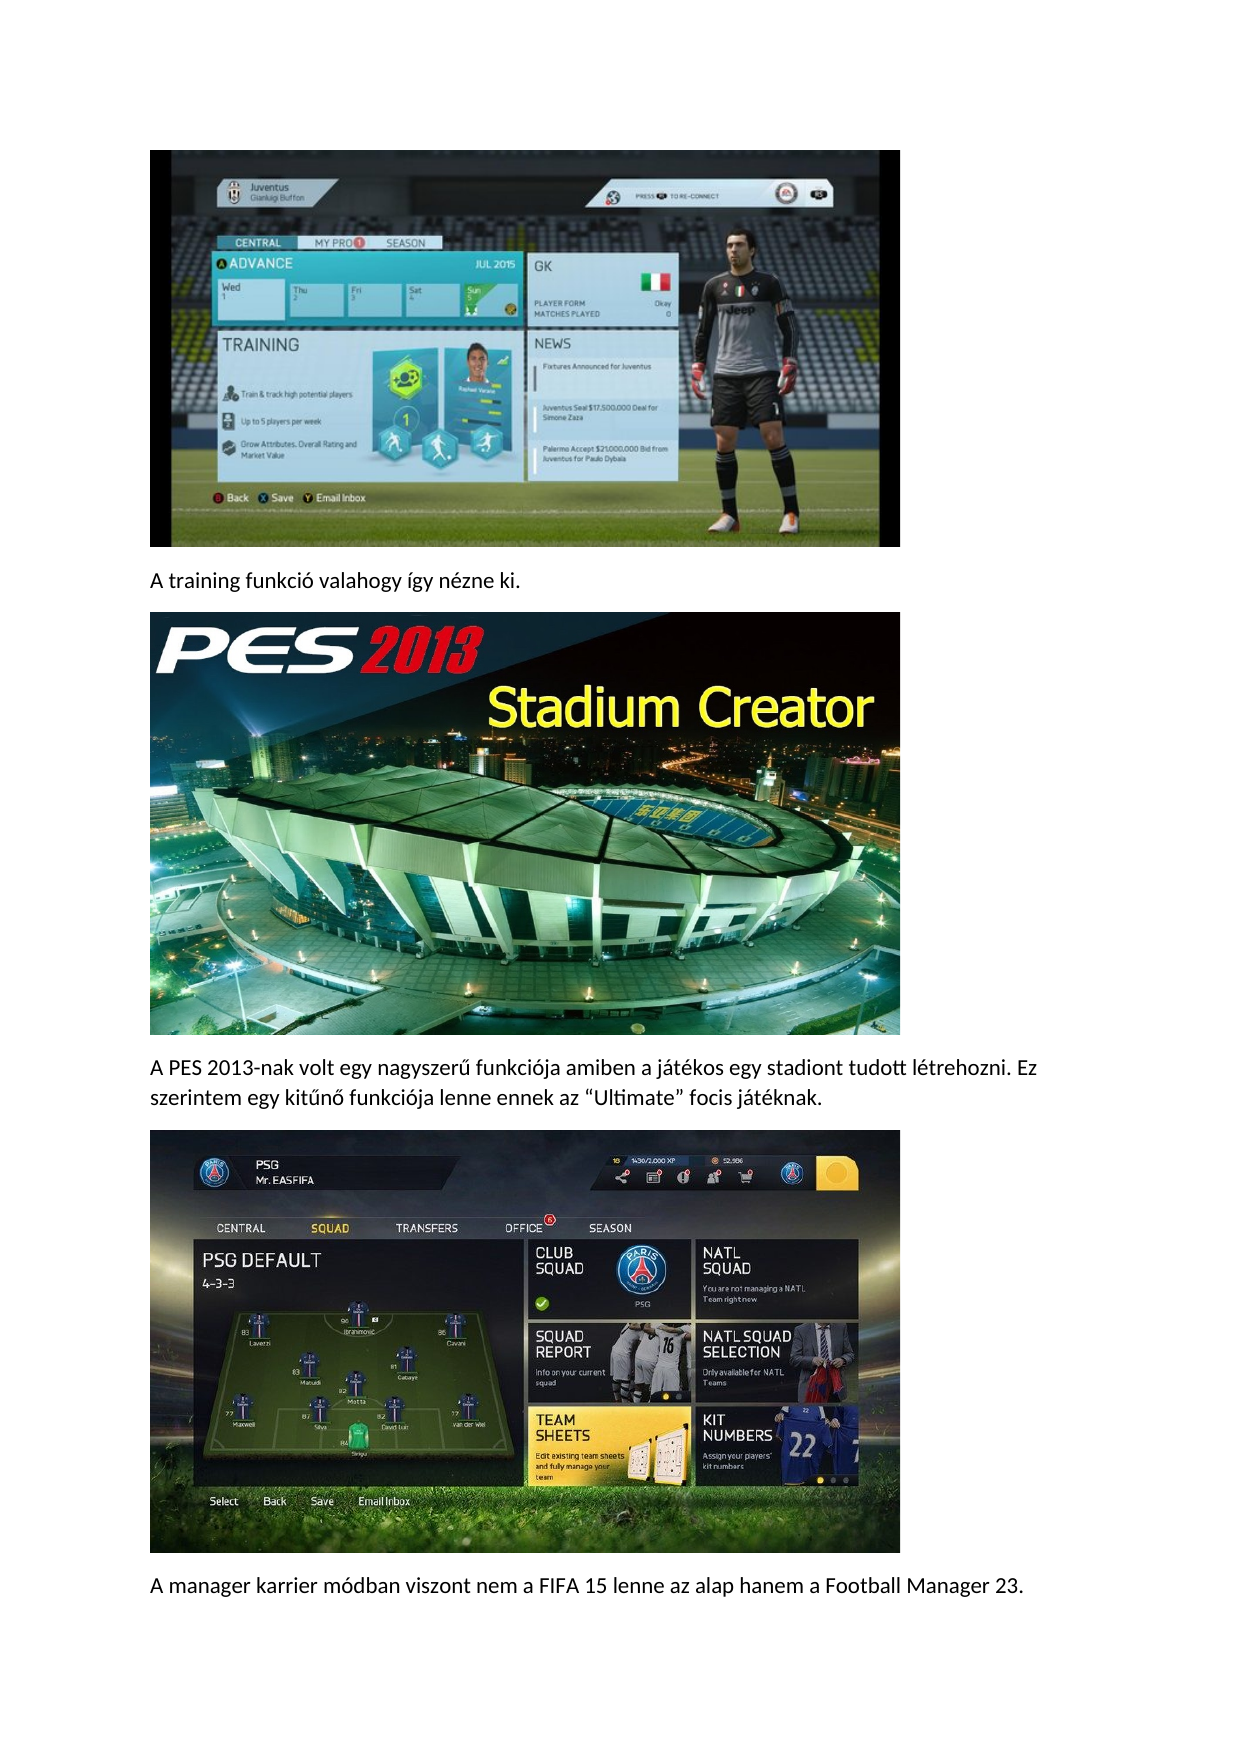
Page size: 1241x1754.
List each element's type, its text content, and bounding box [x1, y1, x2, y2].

text A manager karrier módban viszont nem a FIFA 15 lenne az alap hanem a Football Manager 23. [150, 1571, 1090, 1599]
picture [150, 150, 901, 547]
text A training funkció valahogy így nézne ki. [150, 566, 1090, 594]
text A PES 2013-nak volt egy nagyszerű funkciója amiben a játékos egy stadiont tudott létrehozni. Ez szerintem egy kitűnő funkciója lenne ennek az “Ultimate” focis játéknak. [150, 1053, 1090, 1112]
picture [150, 1130, 901, 1553]
picture [150, 612, 901, 1035]
